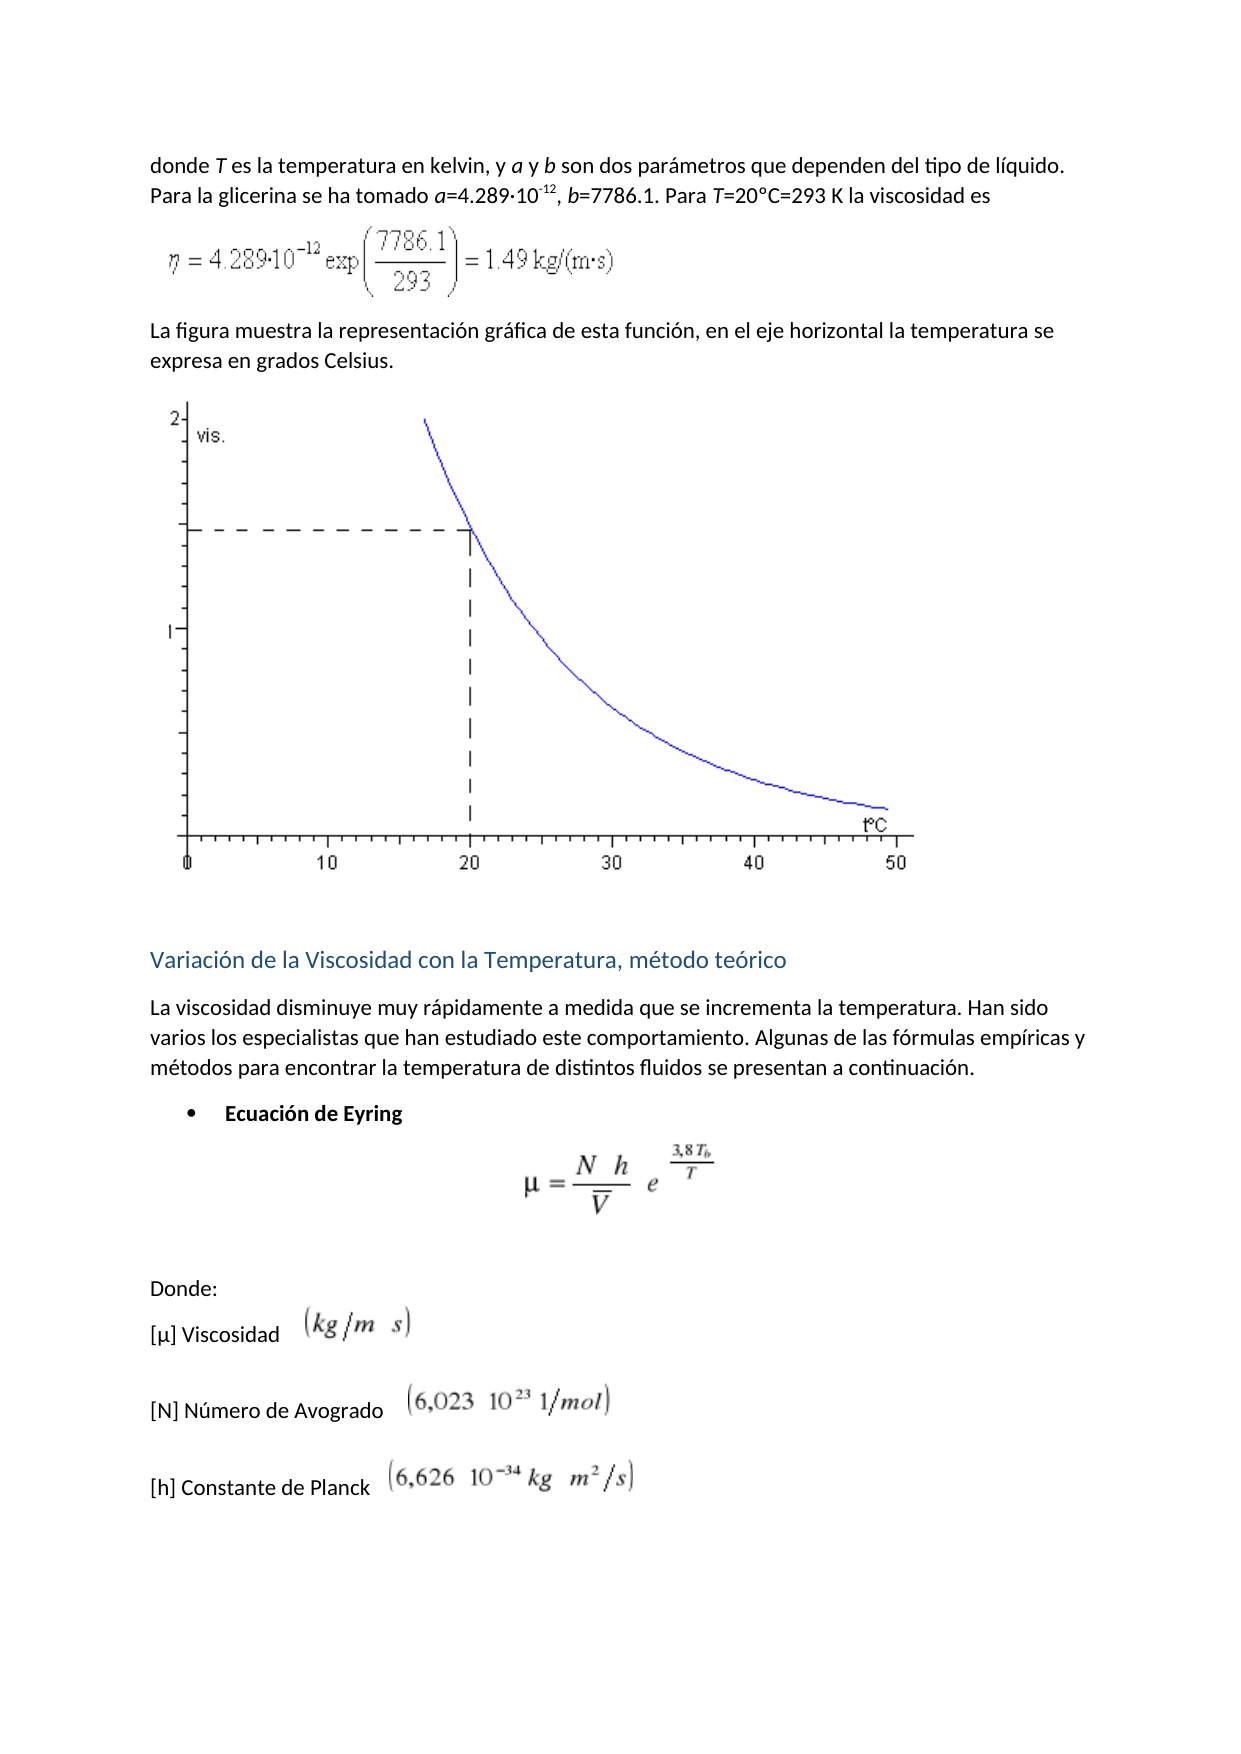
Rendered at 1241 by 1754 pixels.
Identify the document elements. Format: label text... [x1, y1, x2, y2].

text Variación de la Viscosidad con la Temperatura, método teórico [150, 944, 1090, 975]
text donde T es la temperatura en kelvin, y a y b son dos parámetros que dependen del tipo de líquido. Para la glicerina se ha tomado a=4.289·10-12, b=7786.1. Para T=20ºC=293 K la viscosidad es [150, 150, 1090, 209]
text La viscosidad disminuye muy rápidamente a medida que se incrementa la temperatura. Han sido varios los especialistas que han estudiado este comportamiento. Algunas de las fórmulas empíricas y métodos para encontrar la temperatura de distintos fluidos se presentan a continuación. [150, 992, 1090, 1081]
text Donde: [150, 1273, 1090, 1302]
text [N] Número de Avogrado [150, 1395, 1090, 1454]
list Ecuación de Eyring [187, 1098, 1090, 1127]
text [h] Constante de Planck [150, 1471, 1090, 1531]
text [µ] Viscosidad [150, 1319, 1090, 1378]
text La figura muestra la representación gráfica de esta función, en el eje horizontal la temperatura se expresa en grados Celsius. [150, 315, 1090, 374]
